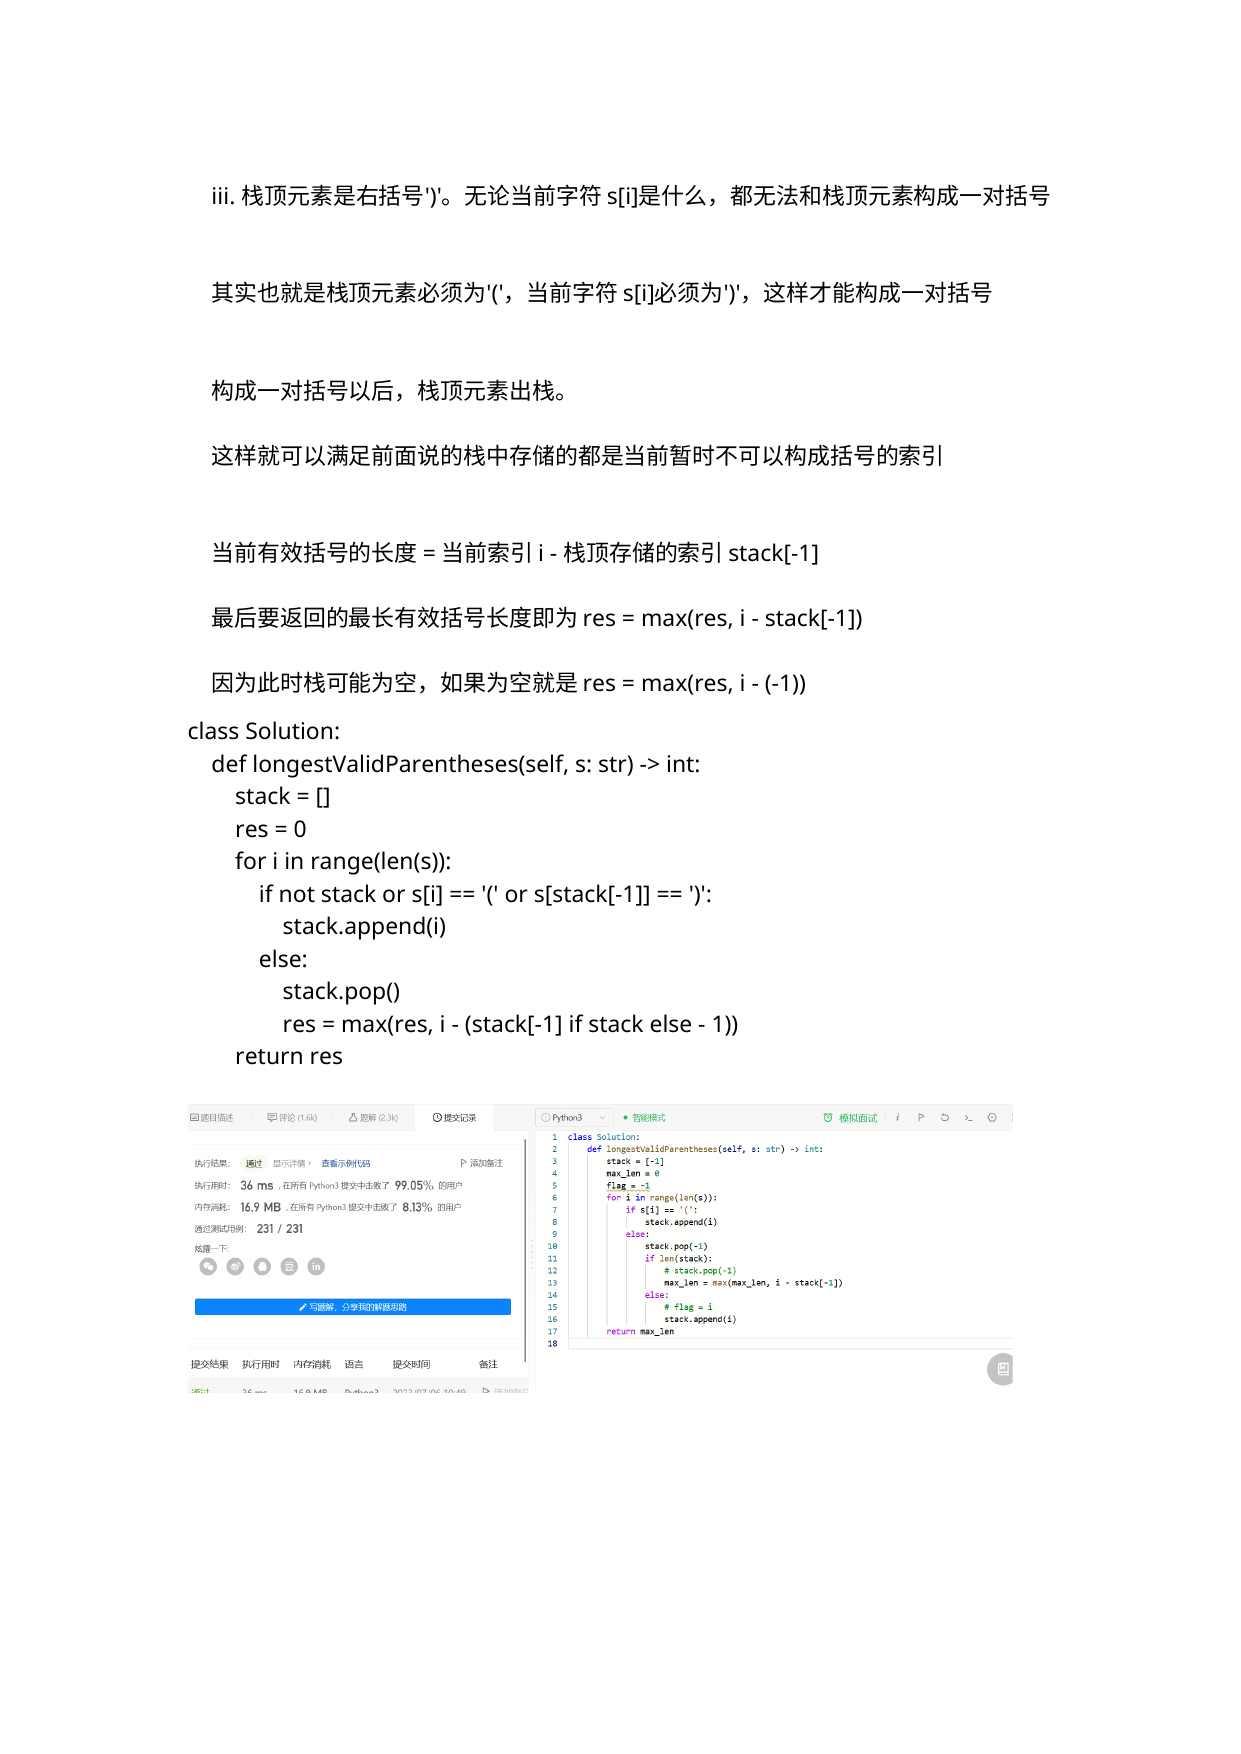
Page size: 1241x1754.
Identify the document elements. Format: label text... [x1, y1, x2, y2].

text for i in range(len(s)): [187, 844, 1053, 877]
text else: [187, 942, 1053, 974]
text if not stack or s[i] == '(' or s[stack[-1]] == ')': [187, 877, 1053, 909]
text stack = [] [187, 779, 1053, 812]
text 这样就可以满足前面说的栈中存储的都是当前暂时不可以构成括号的索引 [187, 422, 1053, 487]
picture [187, 1104, 1013, 1393]
text res = max(res, i - (stack[-1] if stack else - 1)) [187, 1007, 1053, 1039]
text def longestValidParentheses(self, s: str) -> int: [187, 747, 1053, 779]
text class Solution: [187, 714, 1053, 747]
text 因为此时栈可能为空，如果为空就是res = max(res, i - (-1)) [187, 649, 1053, 714]
text 其实也就是栈顶元素必须为'('，当前字符s[i]必须为')'，这样才能构成一对括号 [187, 259, 1053, 324]
text stack.append(i) [187, 909, 1053, 942]
text 构成一对括号以后，栈顶元素出栈。 [187, 357, 1053, 422]
text res = 0 [187, 812, 1053, 844]
text iii. 栈顶元素是右括号')'。无论当前字符s[i]是什么，都无法和栈顶元素构成一对括号 [187, 162, 1053, 227]
text 最后要返回的最长有效括号长度即为res = max(res, i - stack[-1]) [187, 584, 1053, 649]
text stack.pop() [187, 974, 1053, 1007]
text return res [187, 1039, 1053, 1072]
text 当前有效括号的长度 = 当前索引i - 栈顶存储的索引stack[-1] [187, 519, 1053, 584]
